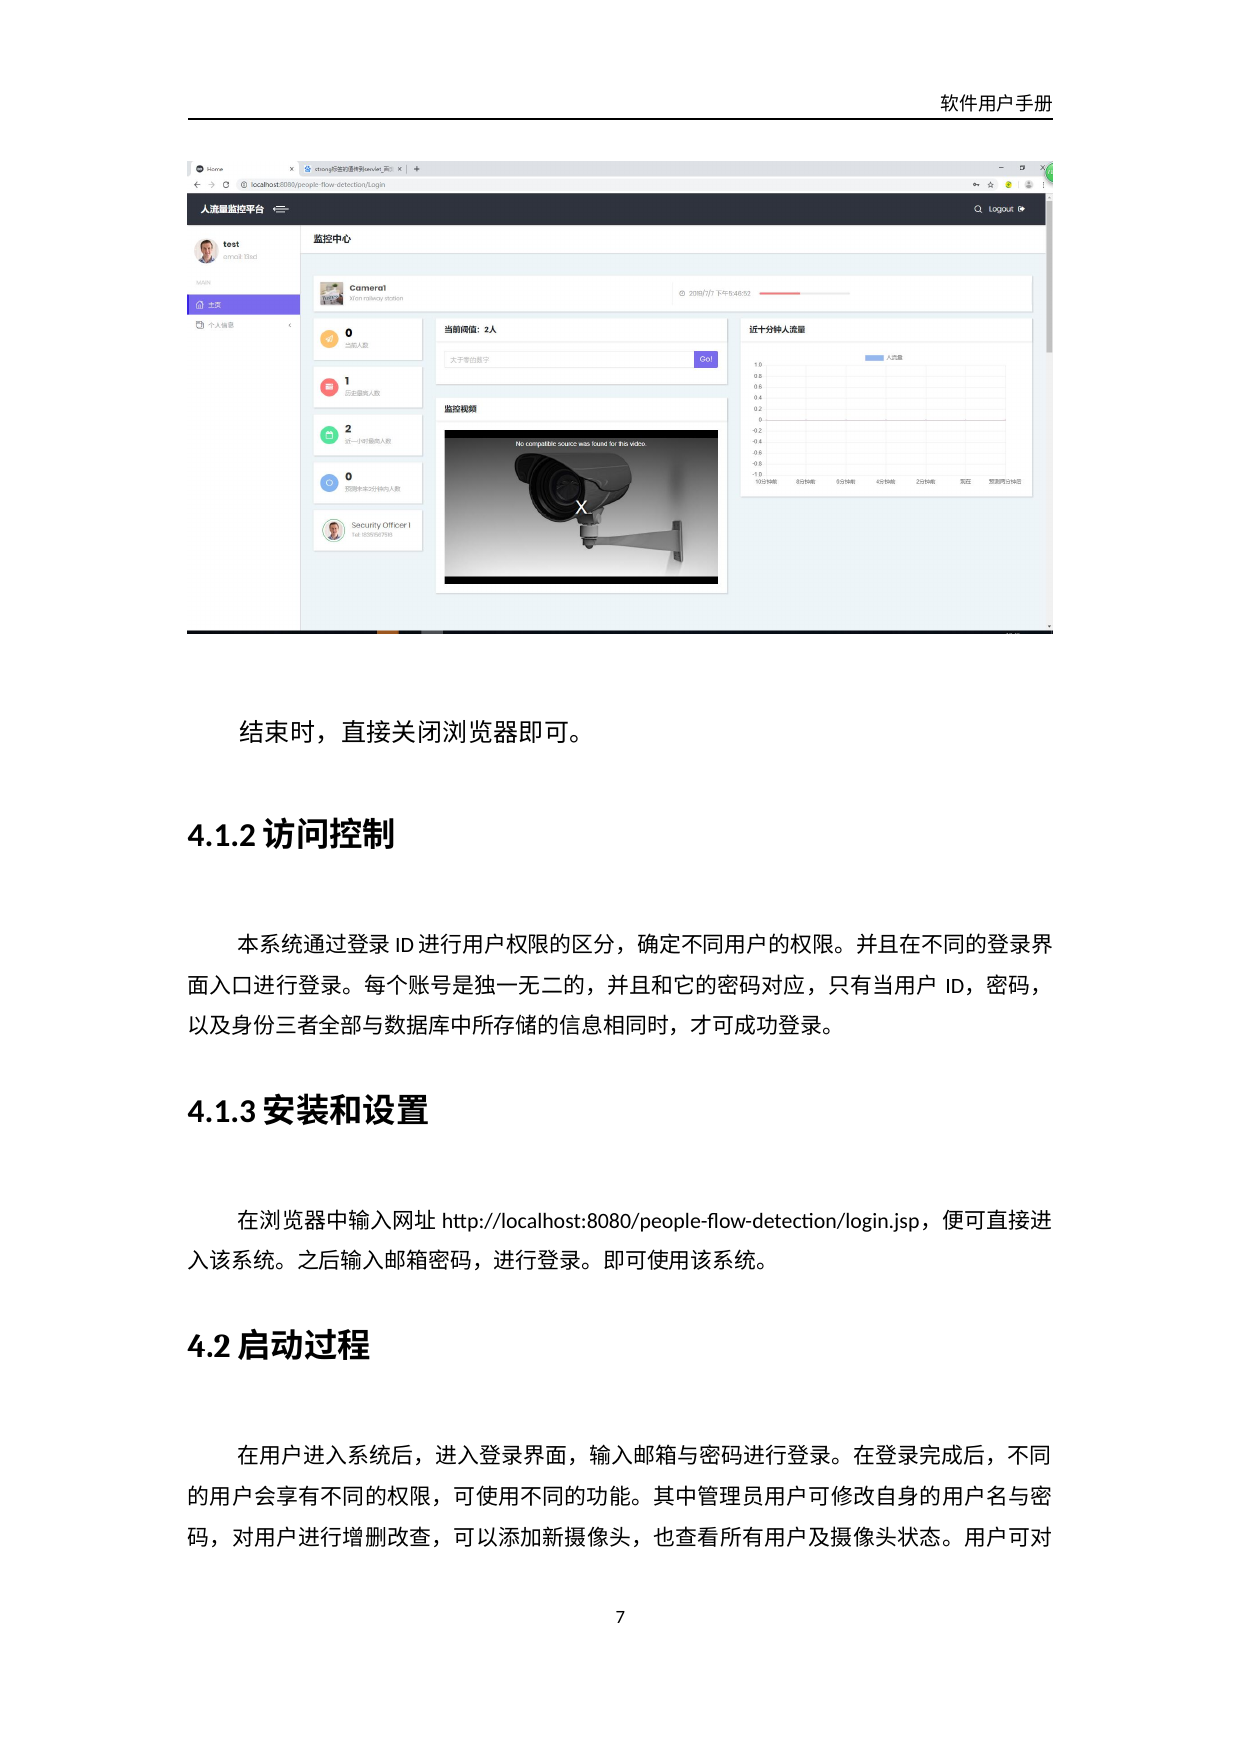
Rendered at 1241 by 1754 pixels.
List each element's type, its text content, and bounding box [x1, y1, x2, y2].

text 4.1.2访问控制 [187, 799, 1053, 864]
text 4.1.3安装和设置 [187, 1075, 1053, 1140]
picture [187, 161, 1053, 634]
text 4.2启动过程 [187, 1311, 1053, 1376]
